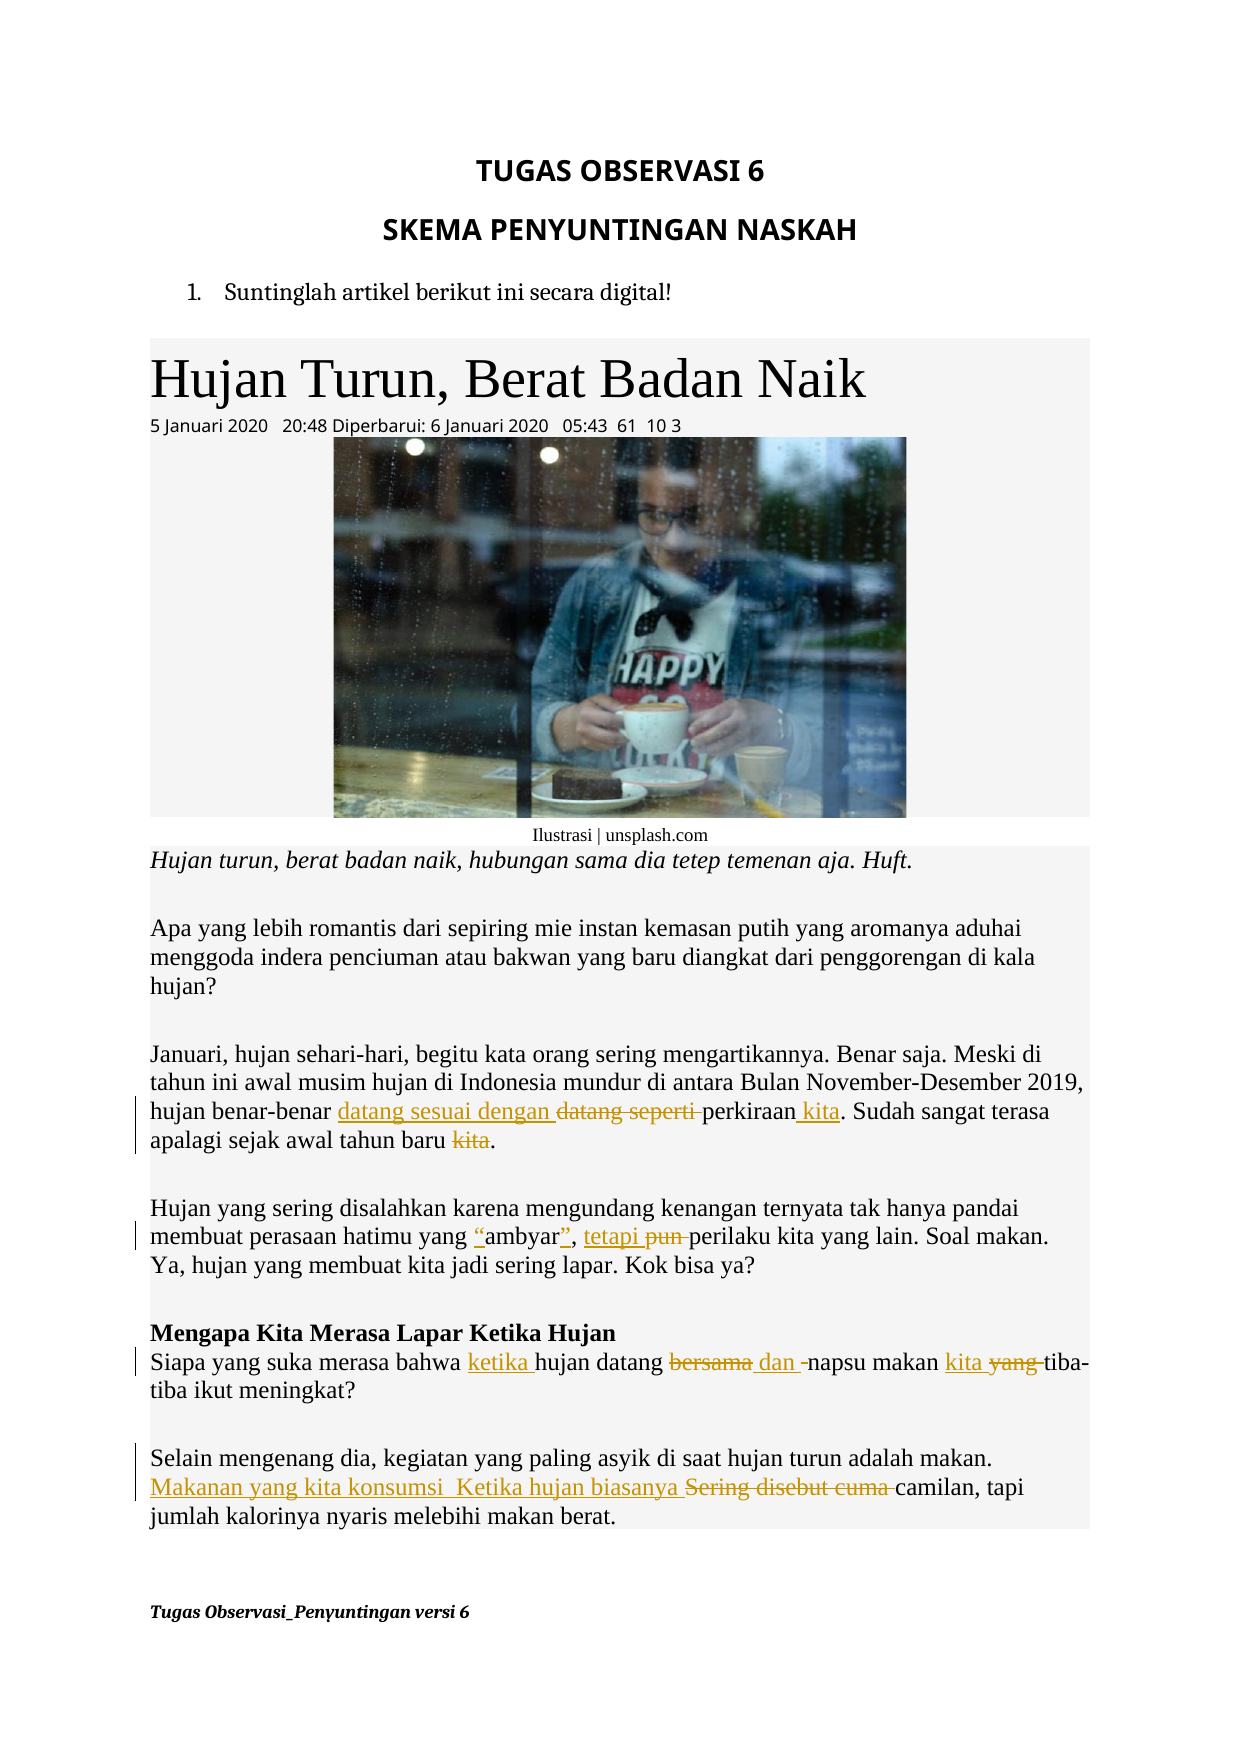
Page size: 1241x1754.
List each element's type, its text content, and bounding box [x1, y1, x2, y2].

text Mengapa Kita Merasa Lapar Ketika Hujan Siapa yang suka merasa bahwa hujan datang napsu makan tiba-tiba ikut meningkat? [150, 1318, 1090, 1404]
text Hujan Turun, Berat Badan Naik [150, 338, 1090, 410]
text Ilustrasi | unsplash.com [150, 817, 1090, 846]
text SKEMA PENYUNTINGAN NASKAH [150, 209, 1090, 249]
list Suntinglah artikel berikut ini secara digital! [187, 278, 1090, 307]
text Hujan yang sering disalahkan karena mengundang kenangan ternyata tak hanya pandai membuat perasaan hatimu yang ambyar, perilaku kita yang lain. Soal makan. Ya, hujan yang membuat kita jadi sering lapar. Kok bisa ya? [150, 1193, 1090, 1279]
text Apa yang lebih romantis dari sepiring mie instan kemasan putih yang aromanya aduhai menggoda indera penciuman atau bakwan yang baru diangkat dari penggorengan di kala hujan? [150, 913, 1090, 999]
text Januari, hujan sehari-hari, begitu kata orang sering mengartikannya. Benar saja. Meski di tahun ini awal musim hujan di Indonesia mundur di antara Bulan November-Desember 2019, hujan benar-benar perkiraan. Sudah sangat terasa apalagi sejak awal tahun baru . [150, 1039, 1090, 1154]
text Selain mengenang dia, kegiatan yang paling asyik di saat hujan turun adalah makan. camilan, tapi jumlah kalorinya nyaris melebihi makan berat. [150, 1443, 1090, 1529]
text TUGAS OBSERVASI 6 [150, 150, 1090, 190]
picture [333, 437, 907, 818]
text Hujan turun, berat badan naik, hubungan sama dia tetep temenan aja. Huft. [150, 846, 1090, 874]
text 5 Januari 2020 20:48 Diperbarui: 6 Januari 2020 05:43 61 10 3 [150, 410, 1090, 438]
